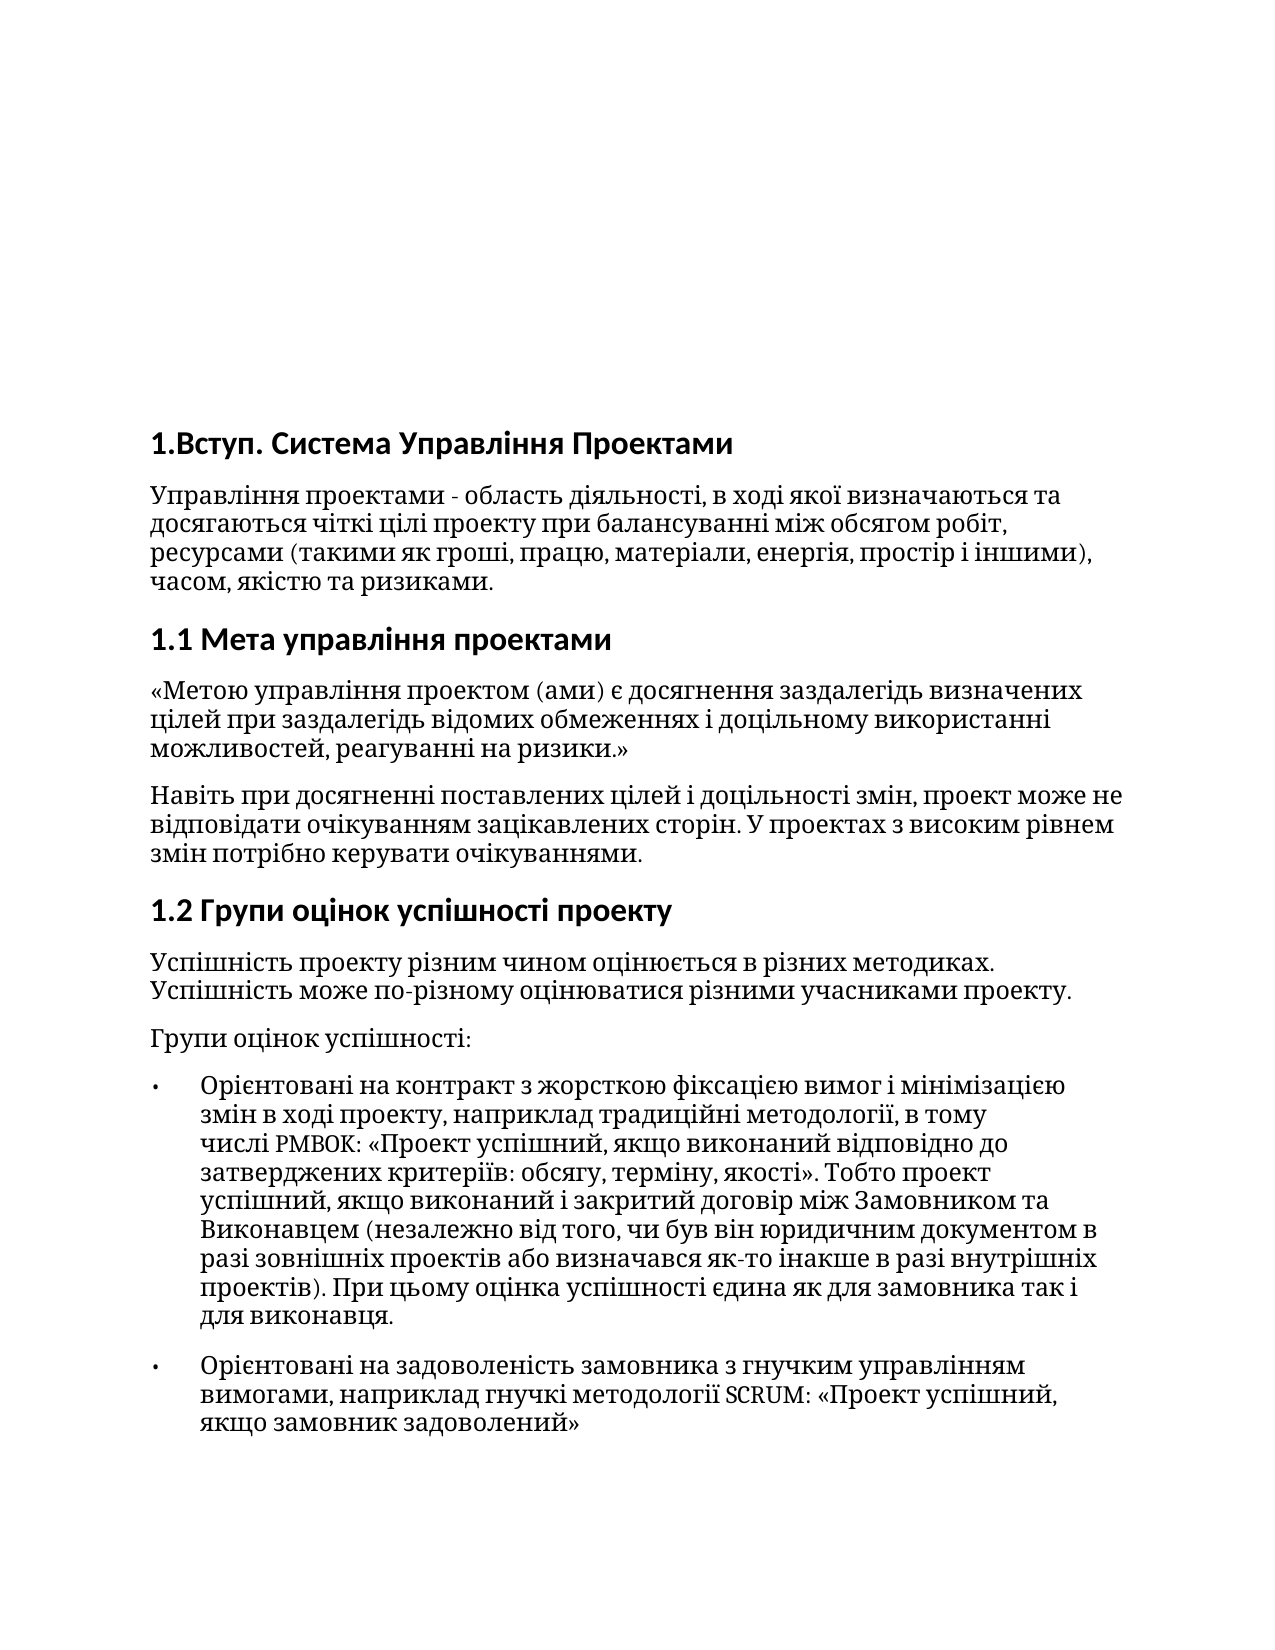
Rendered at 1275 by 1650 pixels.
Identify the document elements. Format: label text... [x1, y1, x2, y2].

text Навіть при досягненні поставлених цілей і доцільності змін, проект може не відповідати очікуванням зацікавлених сторін. У проектах з високим рівнем змін потрібно керувати очікуваннями. [150, 782, 1125, 868]
list Орієнтовані на задоволеність замовника з гнучким управлінням вимогами, наприклад гнучкі методології SCRUM: «Проект успішний, якщо замовник задоволений» [150, 1352, 1125, 1438]
text Успішність проекту різним чином оцінюється в різних методиках. Успішність може по-різному оцінюватися різними учасниками проекту. [150, 948, 1125, 1006]
subtitle 1.2 Групи оцінок успішності проекту [150, 889, 1125, 930]
list Орієнтовані на контракт з жорсткою фіксацією вимог і мінімізацією змін в ході проекту, наприклад традиційні методології, в тому числі PMBOK: «Проект успішний, якщо виконаний відповідно до затверджених критеріїв: обсягу, терміну, якості». Тобто проект успішний, якщо виконаний і закритий договір між Замовником та Виконавцем (незалежно від того, чи був він юридичним документом в разі зовнішніх проектів або визначався як-то інакше в разі внутрішніх проектів). При цьому оцінка успішності єдина як для замовника так і для виконавця. [150, 1072, 1125, 1331]
text Управління проектами - область діяльності, в ході якої визначаються та досягаються чіткі цілі проекту при балансуванні між обсягом робіт, ресурсами (такими як гроші, працю, матеріали, енергія, простір і іншими), часом, якістю та ризиками. [150, 482, 1125, 597]
subtitle 1.1 Мета управління проектами [150, 617, 1125, 658]
text «Метою управління проектом (ами) є досягнення заздалегідь визначених цілей при заздалегідь відомих обмеженнях і доцільному використанні можливостей, реагуванні на ризики.» [150, 677, 1125, 763]
text Групи оцінок успішності: [150, 1025, 1125, 1053]
subtitle 1.Вступ. Система Управління Проектами [150, 422, 1125, 463]
